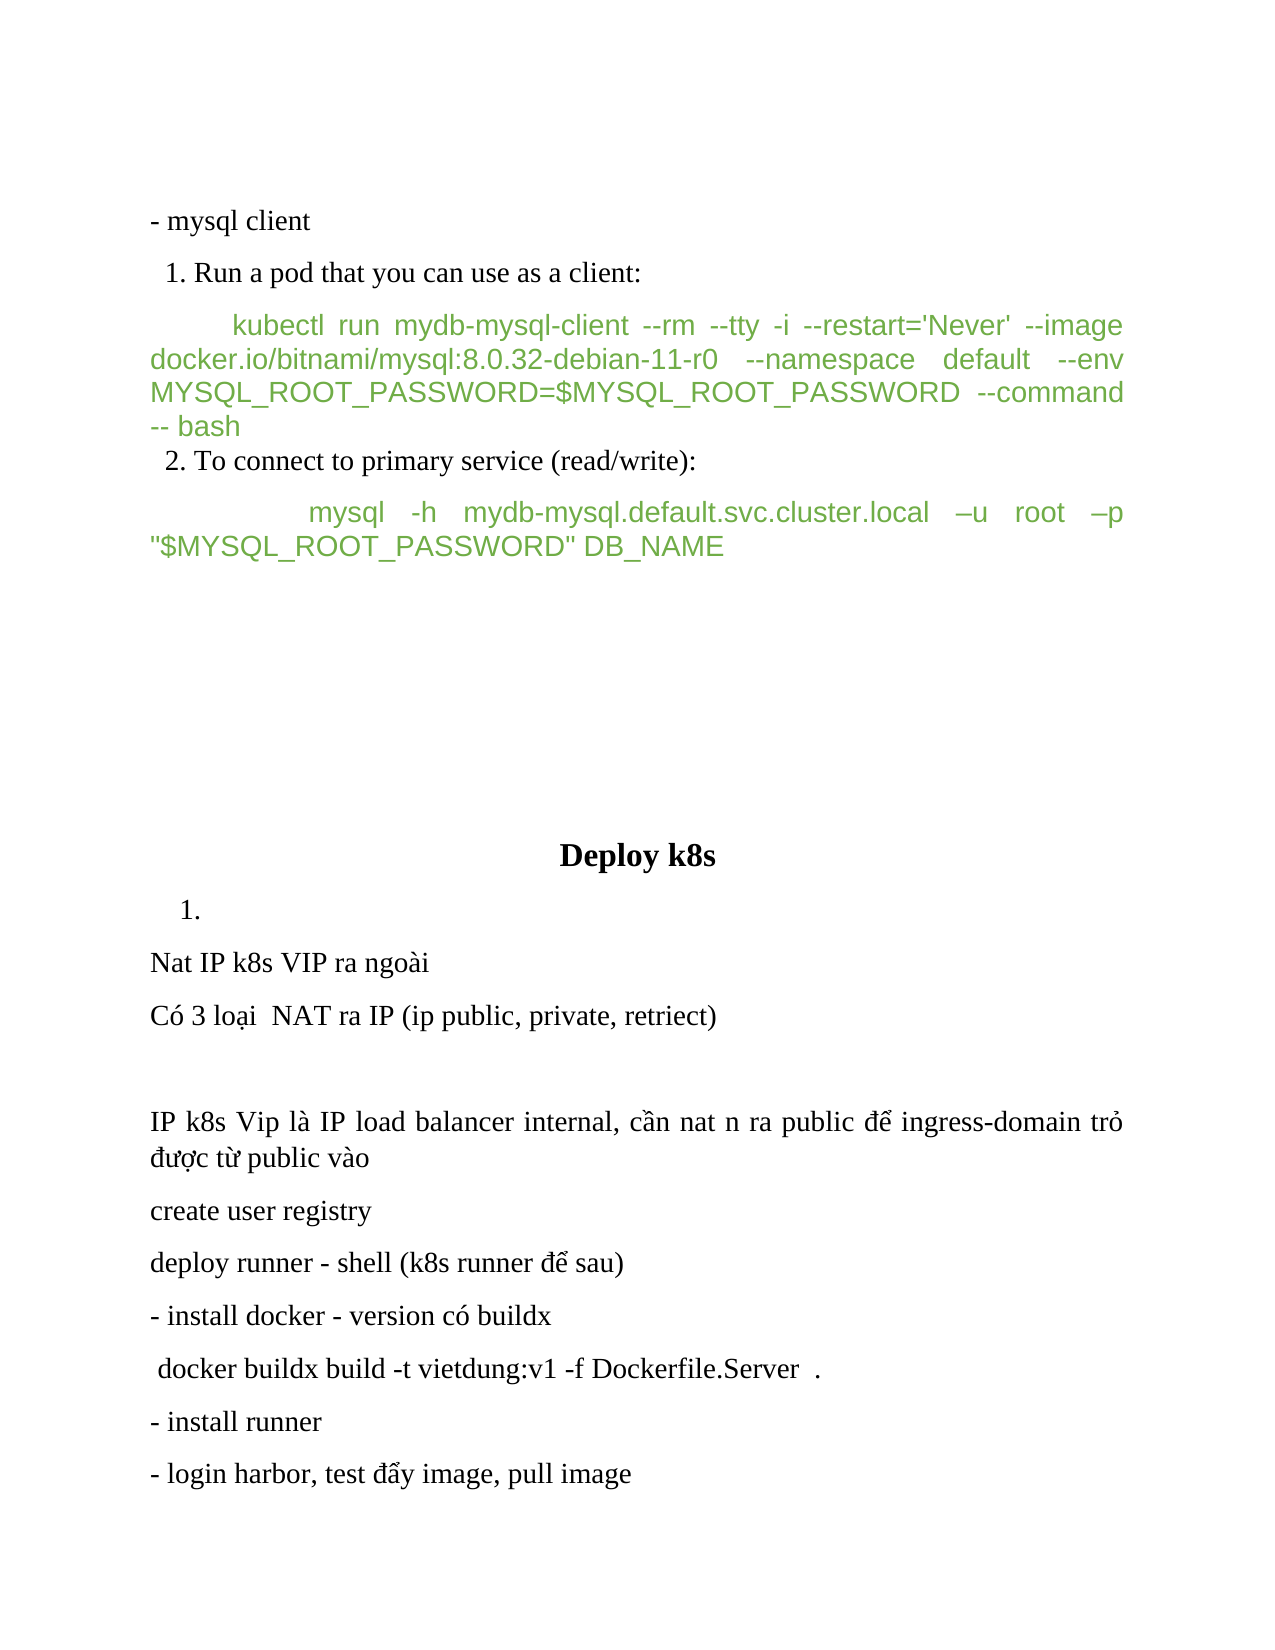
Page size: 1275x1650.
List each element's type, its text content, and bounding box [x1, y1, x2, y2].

text mysql -h mydb-mysql.default.svc.cluster.local –u root –p "$MYSQL_ROOT_PASSWORD" DB_NAME [150, 495, 1125, 562]
text kubectl run mydb-mysql-client --rm --tty -i --restart='Never' --image docker.io/bitnami/mysql:8.0.32-debian-11-r0 --namespace default --env MYSQL_ROOT_PASSWORD=$MYSQL_ROOT_PASSWORD --command -- bash [150, 308, 1125, 443]
text create user registry [150, 1193, 1125, 1226]
text 1. [150, 892, 1125, 926]
text - install runner [150, 1404, 1125, 1437]
text - install docker - version có buildx [150, 1298, 1125, 1332]
text deploy runner - shell (k8s runner để sau) [150, 1245, 1125, 1279]
text - login harbor, test đẩy image, pull image [150, 1457, 1125, 1490]
text Có 3 loại NAT ra IP (ip public, private, retriect) [150, 998, 1125, 1032]
text docker buildx build -t vietdung:v1 -f Dockerfile.Server . [150, 1351, 1125, 1384]
text 1. Run a pod that you can use as a client: [150, 256, 1125, 289]
text IP k8s Vip là IP load balancer internal, cần nat n ra public để ingress-domain trỏ được từ public vào [150, 1104, 1125, 1173]
text 2. To connect to primary service (read/write): [150, 443, 1125, 476]
text Nat IP k8s VIP ra ngoài [150, 945, 1125, 979]
text - mysql client [150, 203, 1125, 236]
subtitle Deploy k8s [150, 835, 1125, 873]
